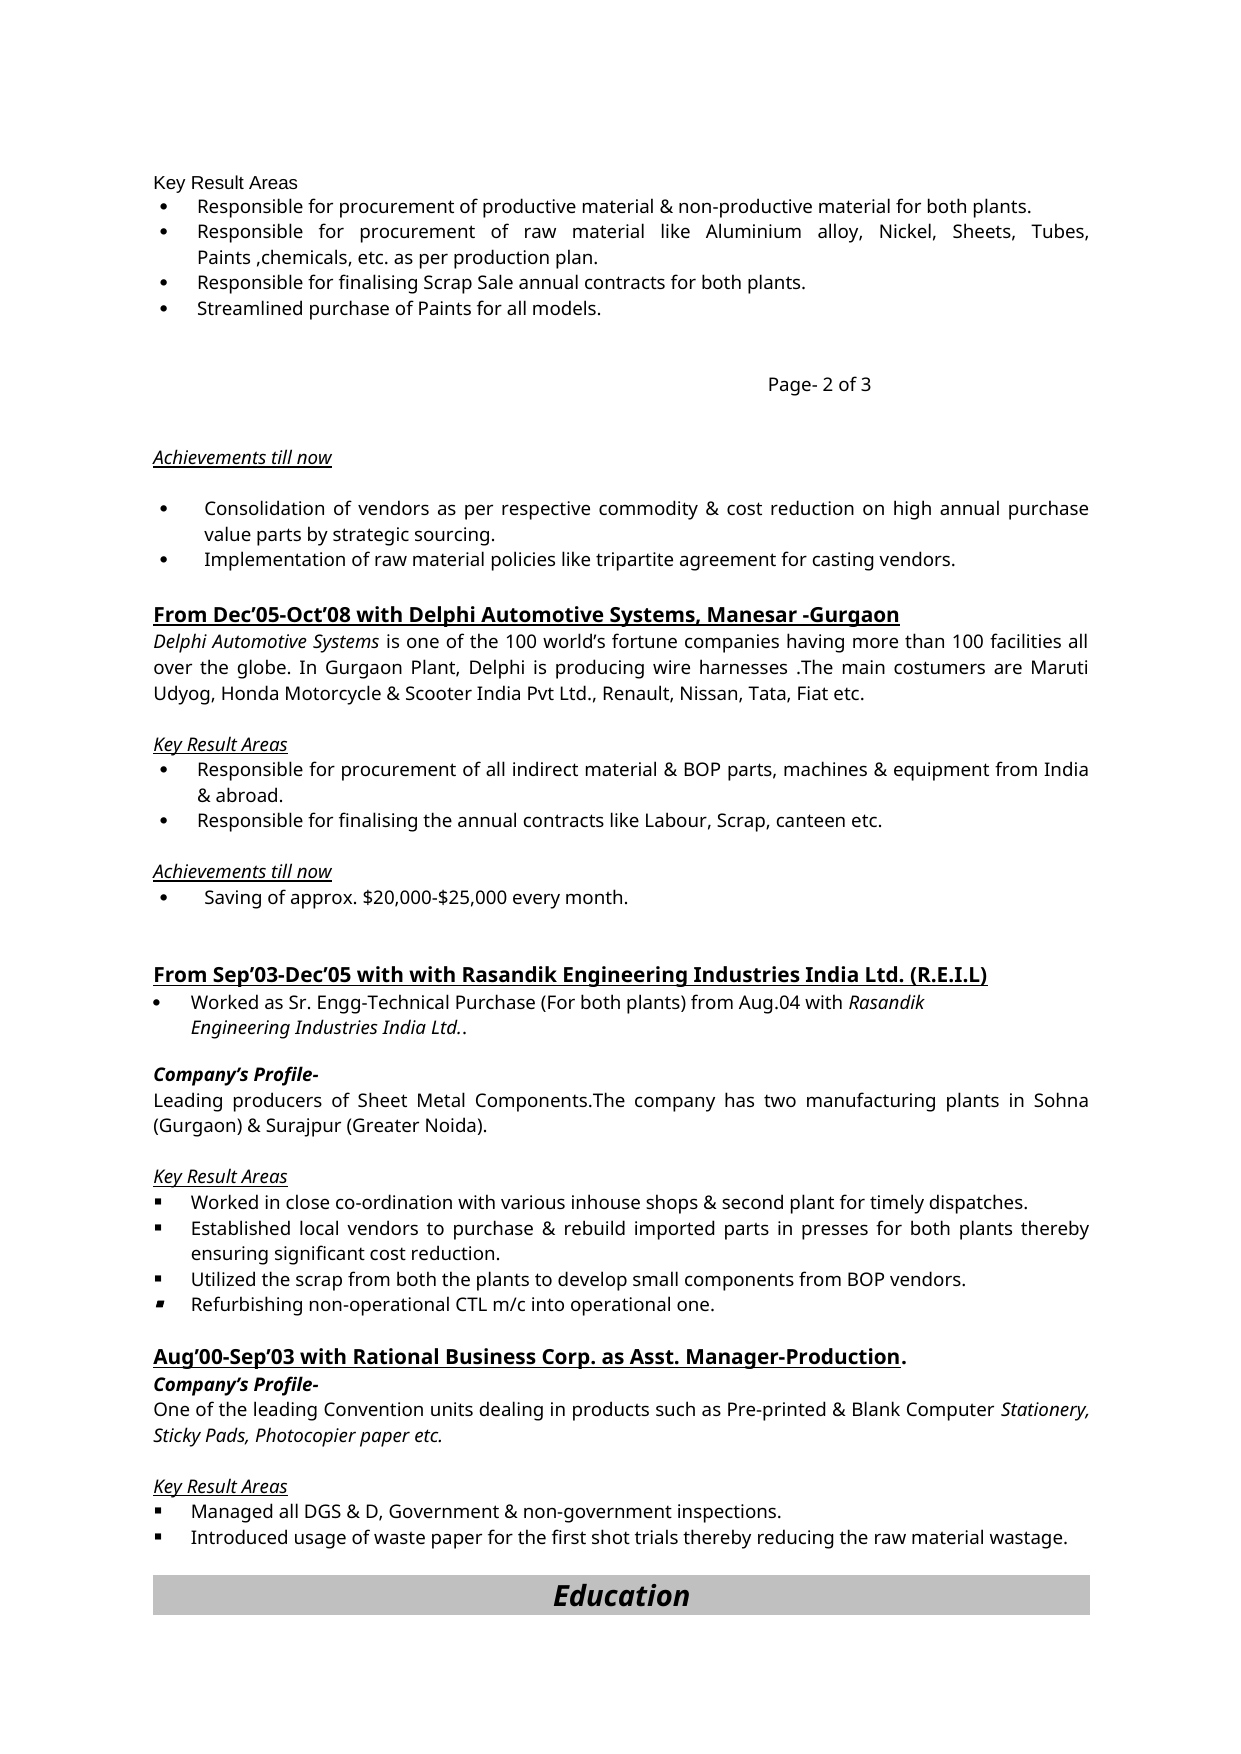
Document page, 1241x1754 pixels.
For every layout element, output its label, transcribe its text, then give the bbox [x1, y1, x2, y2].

list Managed all DGS & D, Government & non-government inspections. [153, 1498, 1090, 1524]
list Introduced usage of waste paper for the first shot trials thereby reducing the raw material wastage. [153, 1524, 1090, 1549]
text From Dec’05-Oct’08 with Delphi Automotive Systems, Manesar -Gurgaon [153, 600, 1090, 629]
text Achievements till now [153, 444, 1090, 470]
text Leading producers of Sheet Metal Components.The company has two manufacturing plants in Sohna (Gurgaon) & Surajpur (Greater Noida). [153, 1087, 1090, 1138]
list Implementation of raw material policies like tripartite agreement for casting vendors. [160, 546, 1090, 572]
subtitle Key Result Areas [153, 1164, 1090, 1189]
list Responsible for procurement of productive material & non-productive material for both plants. [160, 193, 1090, 219]
text Company’s Profile- [153, 1062, 1090, 1087]
text Key Result Areas [153, 172, 1090, 193]
list Responsible for procurement of all indirect material & BOP parts, machines & equipment from India & abroad. [160, 756, 1090, 807]
list Established local vendors to purchase & rebuild imported parts in presses for both plants thereby ensuring significant cost reduction. [153, 1215, 1090, 1266]
list Responsible for finalising the annual contracts like Labour, Scrap, canteen etc. [160, 807, 1090, 833]
text Company’s Profile- [153, 1371, 1090, 1396]
list Utilized the scrap from both the plants to develop small components from BOP vendors. [153, 1266, 1090, 1291]
subtitle Key Result Areas [153, 731, 1090, 756]
text One of the leading Convention units dealing in products such as Pre-printed & Blank Computer Stationery, Sticky Pads, Photocopier paper etc. [153, 1396, 1090, 1447]
text Key Result Areas [153, 1473, 1090, 1498]
list Responsible for finalising Scrap Sale annual contracts for both plants. [160, 270, 1090, 295]
text Engineering Industries India Ltd.. [191, 1014, 1090, 1040]
list Responsible for procurement of raw material like Aluminium alloy, Nickel, Sheets, Tubes, Paints ,chemicals, etc. as per production plan. [160, 219, 1090, 270]
text Aug’00-Sep’03 with Rational Business Corp. as Asst. Manager-Production. [153, 1342, 1090, 1371]
title Worked in close co-ordination with various inhouse shops & second plant for timely dispatches. [153, 1189, 1090, 1215]
list Worked as Sr. Engg-Technical Purchase (For both plants) from Aug.04 with Rasandik [153, 989, 1090, 1014]
list Refurbishing non-operational CTL m/c into operational one. [153, 1291, 1090, 1317]
list Saving of approx. $20,000-$25,000 every month. [160, 884, 1090, 909]
text Delphi Automotive Systems is one of the 100 world’s fortune companies having more than 100 facilities all over the globe. In Gurgaon Plant, Delphi is producing wire harnesses .The main costumers are Maruti Udyog, Honda Motorcycle & Scooter India Pvt Ltd., Renault, Nissan, Tata, Fiat etc. [153, 629, 1090, 705]
text Page- 2 of 3 [197, 372, 1090, 397]
text Achievements till now [153, 858, 1090, 884]
list Streamlined purchase of Paints for all models. [160, 295, 1090, 321]
text Education [153, 1575, 1090, 1615]
list Consolidation of vendors as per respective commodity & cost reduction on high annual purchase value parts by strategic sourcing. [160, 495, 1090, 546]
text From Sep’03-Dec’05 with with Rasandik Engineering Industries India Ltd. (R.E.I.L) [153, 961, 1090, 989]
